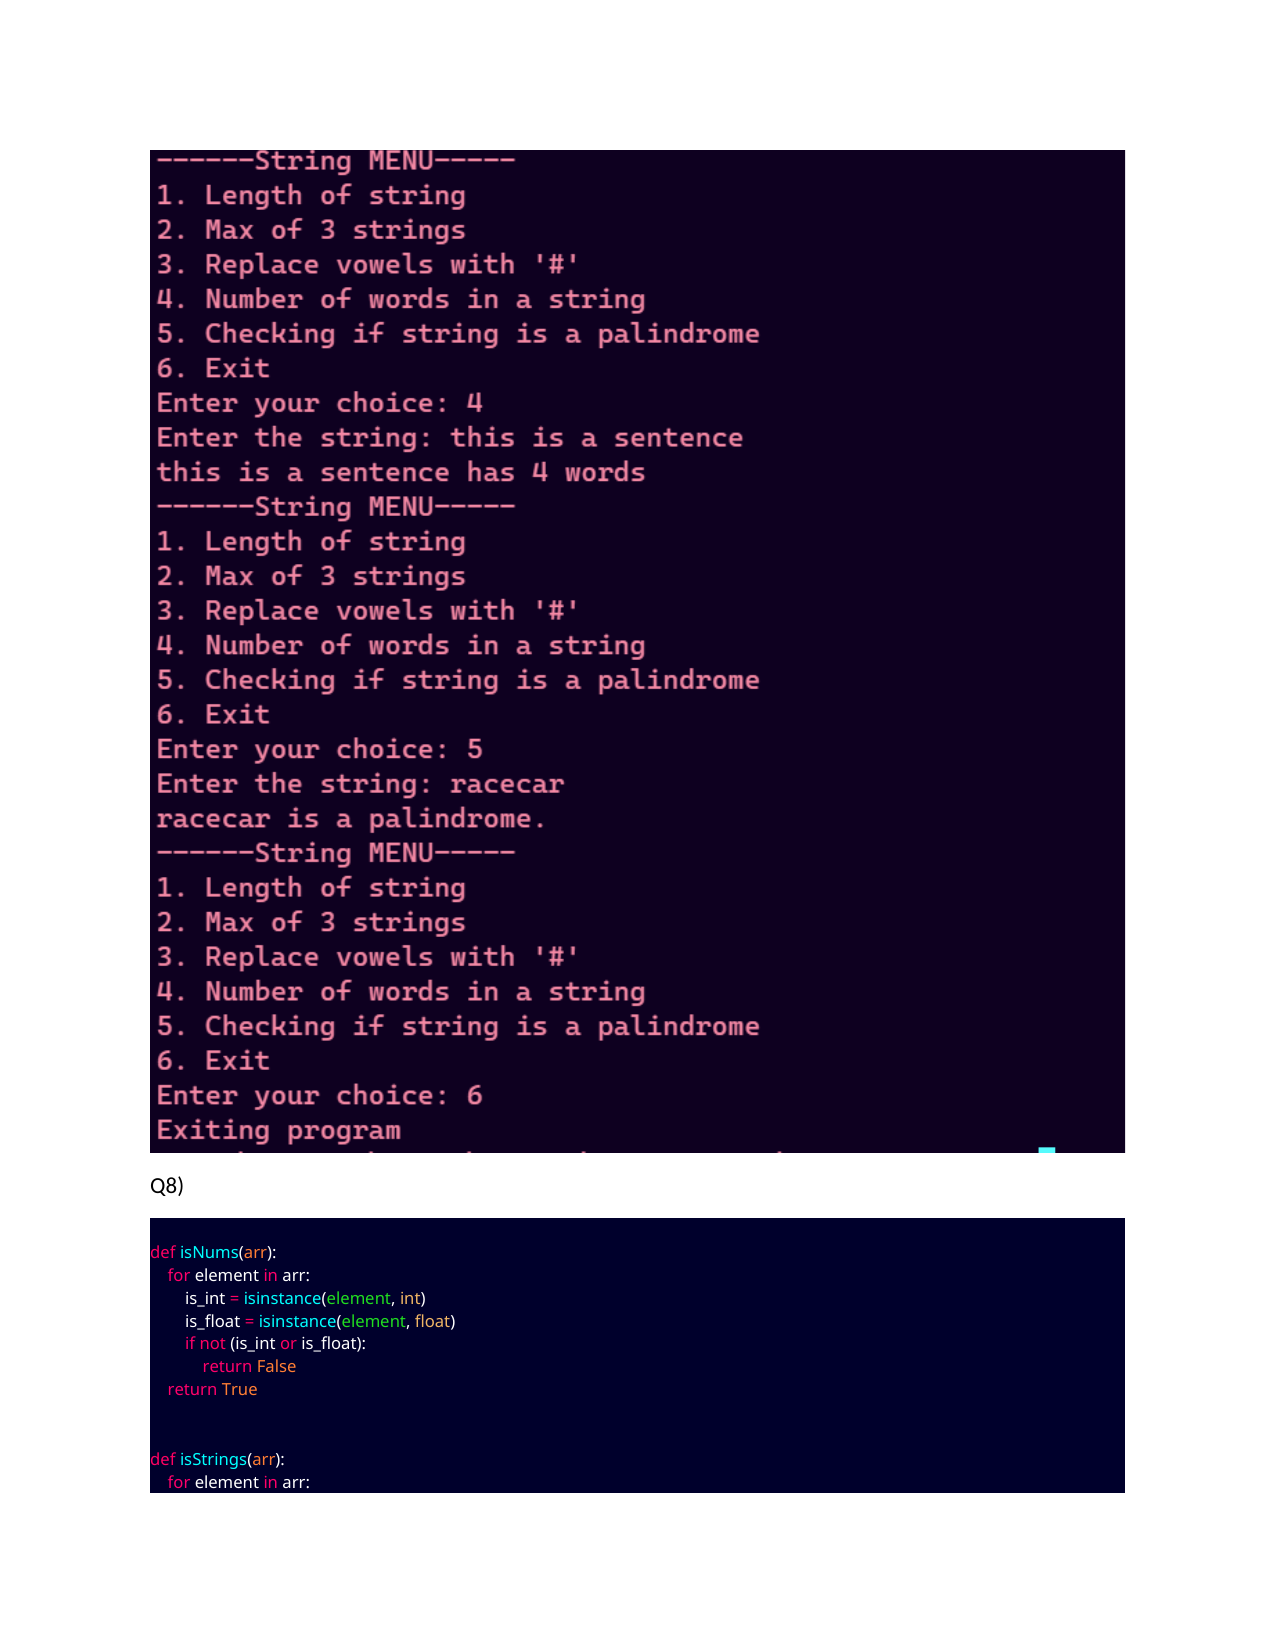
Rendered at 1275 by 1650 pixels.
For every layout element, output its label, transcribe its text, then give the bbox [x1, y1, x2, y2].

text def isStrings(arr): [150, 1448, 1125, 1471]
text return False [150, 1355, 1125, 1377]
text for element in arr: [150, 1264, 1125, 1287]
text return True [150, 1377, 1125, 1400]
text is_int = isinstance(element, int) [150, 1287, 1125, 1309]
text is_float = isinstance(element, float) [150, 1309, 1125, 1332]
text for element in arr: [150, 1471, 1125, 1493]
picture [150, 150, 1125, 1153]
text def isNums(arr): [150, 1241, 1125, 1264]
text if not (is_int or is_float): [150, 1332, 1125, 1355]
text Q8) [150, 1172, 1125, 1199]
